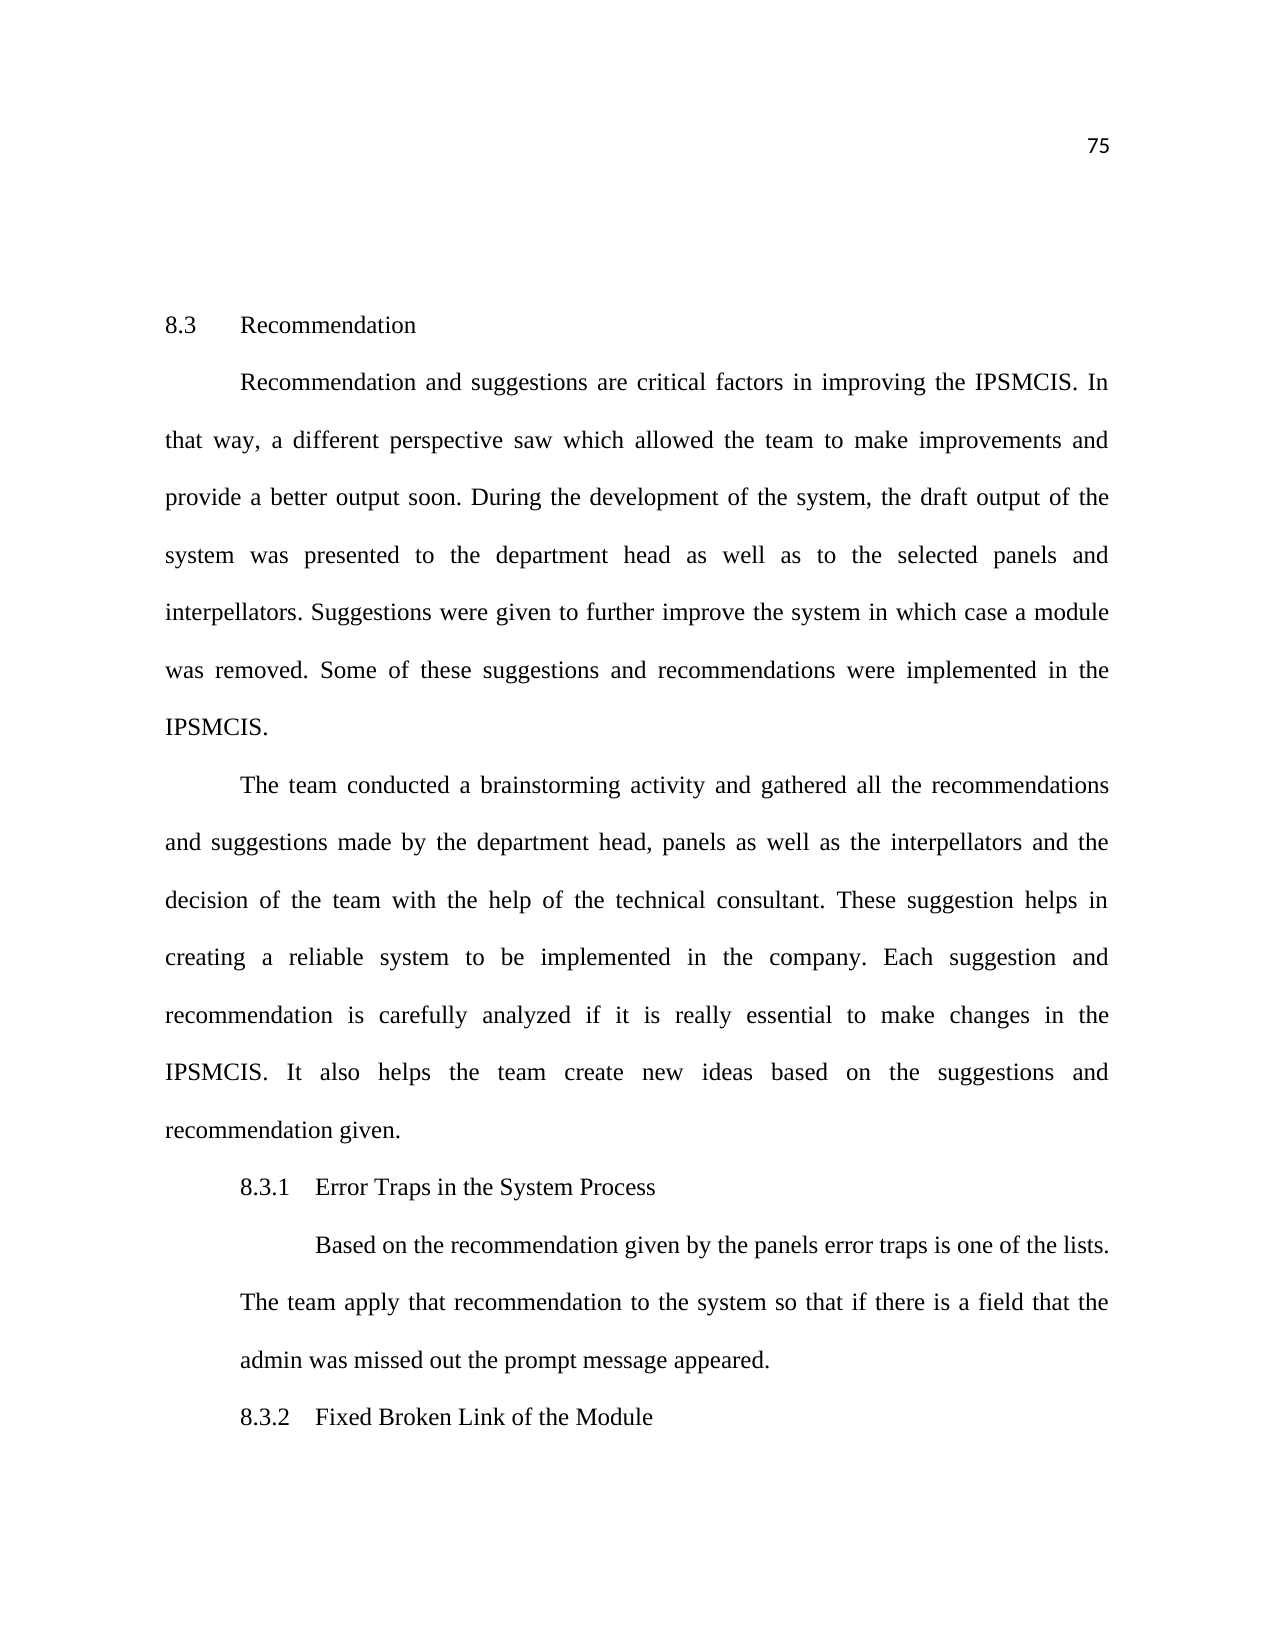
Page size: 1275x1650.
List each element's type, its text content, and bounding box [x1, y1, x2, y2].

text Based on the recommendation given by the panels error traps is one of the lists. The team apply that recommendation to the system so that if there is a field that the admin was missed out the prompt message appeared. [240, 1230, 1110, 1374]
text 8.3.1 Error Traps in the System Process [165, 1172, 1110, 1201]
text 8.3.2 Fixed Broken Link of the Module [165, 1402, 1110, 1431]
text 8.3 Recommendation [165, 310, 1110, 339]
text Recommendation and suggestions are critical factors in improving the IPSMCIS. In that way, a different perspective saw which allowed the team to make improvements and provide a better output soon. During the development of the system, the draft output of the system was presented to the department head as well as to the selected panels and interpellators. Suggestions were given to further improve the system in which case a module was removed. Some of these suggestions and recommendations were implemented in the IPSMCIS. [165, 367, 1110, 741]
text The team conducted a brainstorming activity and gathered all the recommendations and suggestions made by the department head, panels as well as the interpellators and the decision of the team with the help of the technical consultant. These suggestion helps in creating a reliable system to be implemented in the company. Each suggestion and recommendation is carefully analyzed if it is really essential to make changes in the IPSMCIS. It also helps the team create new ideas based on the suggestions and recommendation given. [165, 770, 1110, 1144]
